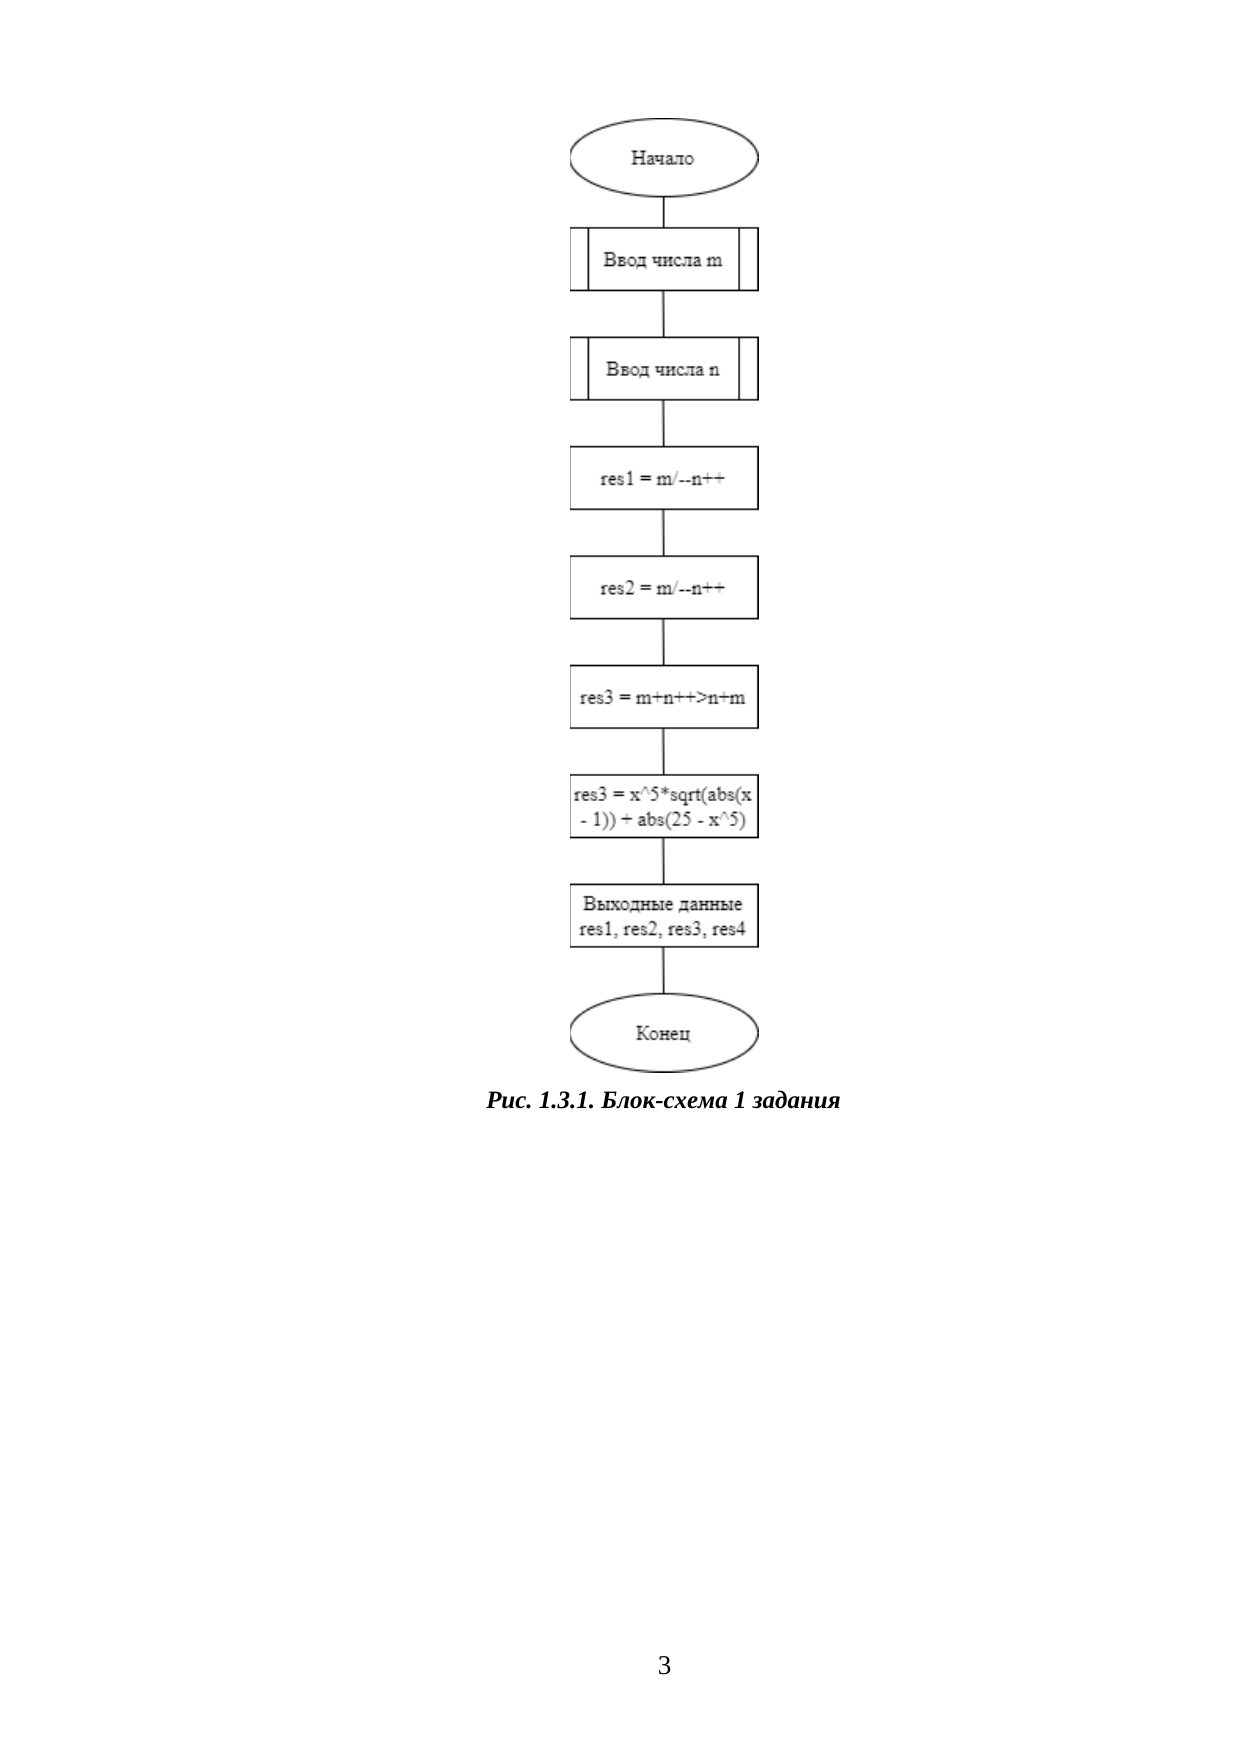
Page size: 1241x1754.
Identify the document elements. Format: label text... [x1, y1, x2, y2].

picture [570, 118, 759, 1073]
text Рис. 1.3.1. Блок-схема 1 задания [177, 1085, 1152, 1114]
